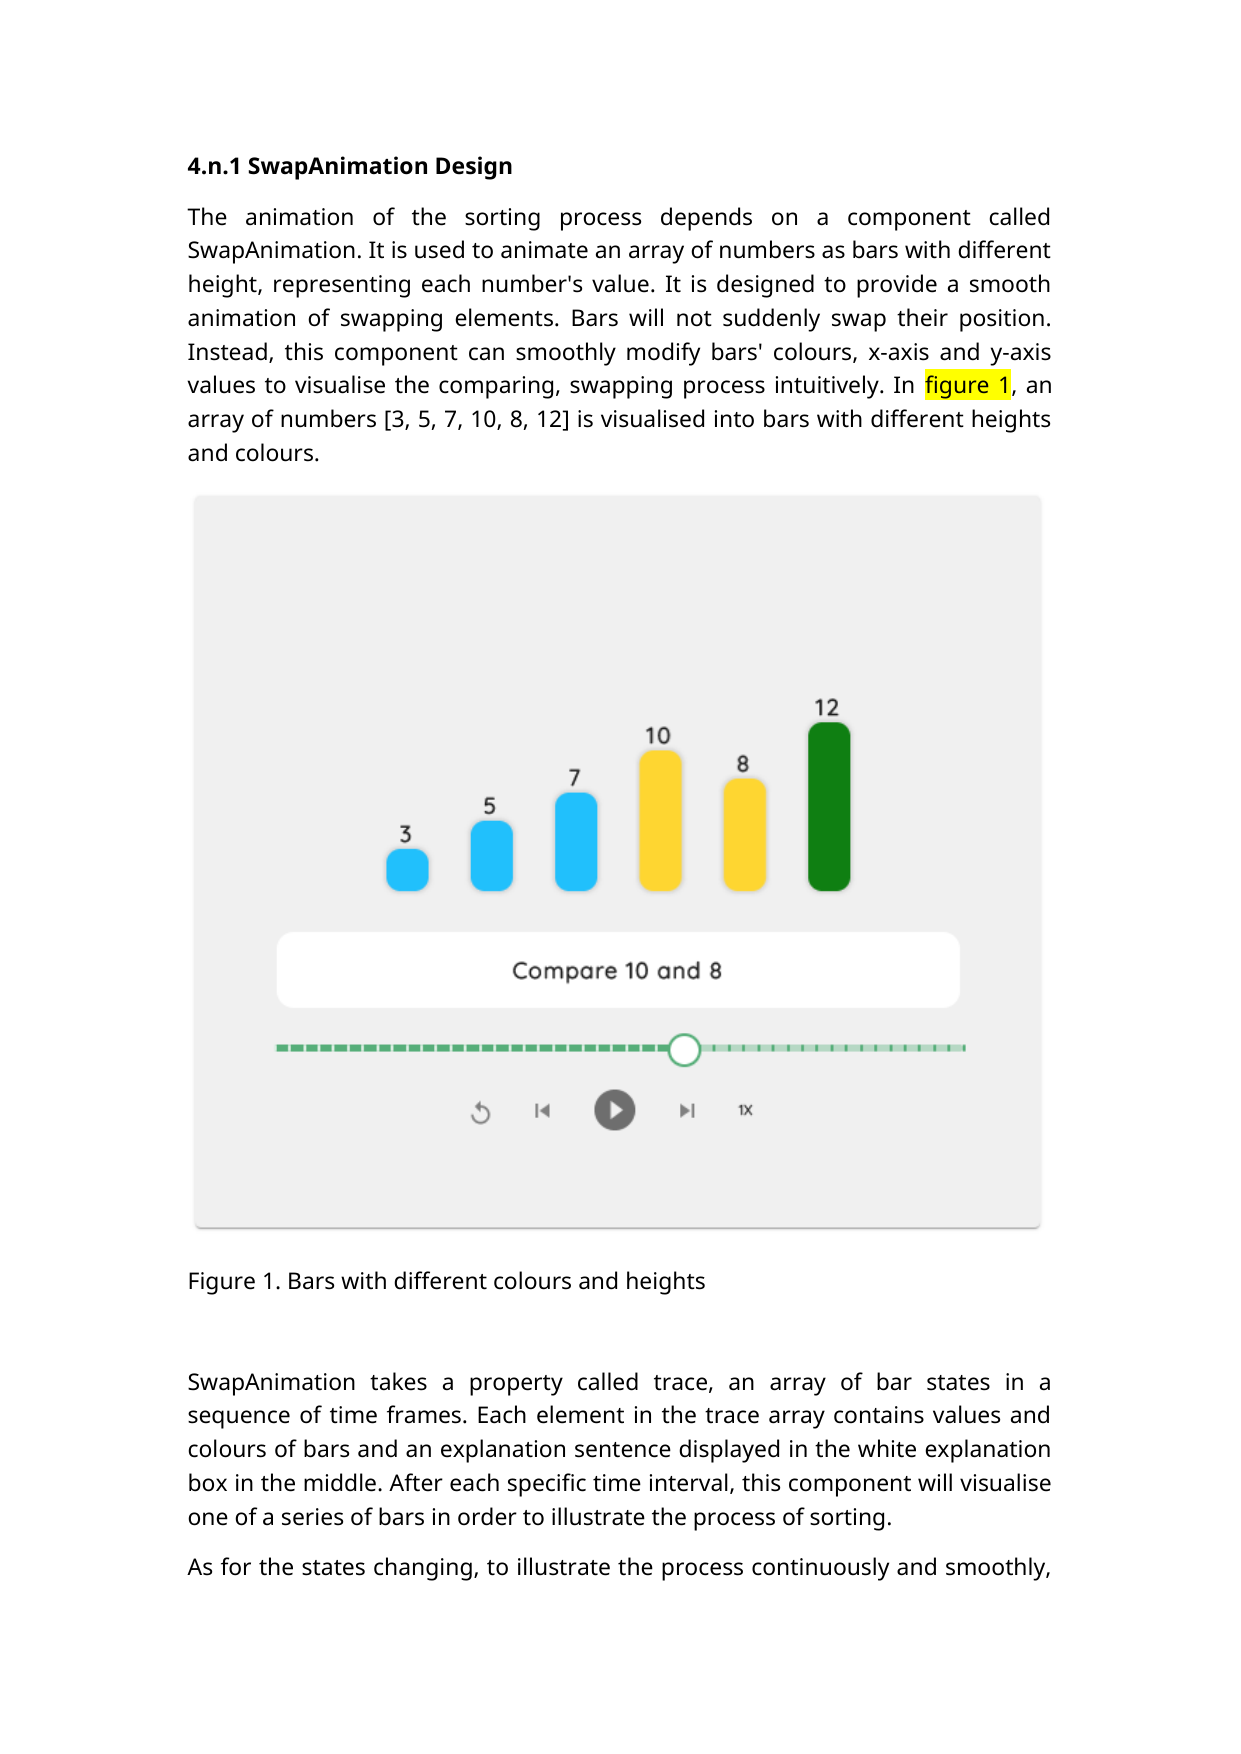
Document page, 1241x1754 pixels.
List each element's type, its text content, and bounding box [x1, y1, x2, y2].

text SwapAnimation takes a property called trace, an array of bar states in a sequence of time frames. Each element in the trace array contains values and colours of bars and an explanation sentence displayed in the white explanation box in the middle. After each specific time interval, this component will visualise one of a series of bars in order to illustrate the process of sorting. [187, 1366, 1053, 1532]
picture [187, 487, 1053, 1246]
text The animation of the sorting process depends on a component called SwapAnimation. It is used to animate an array of numbers as bars with different height, representing each number's value. It is designed to provide a smooth animation of swapping elements. Bars will not suddenly swap their position. Instead, this component can smoothly modify bars' colours, x-axis and y-axis values to visualise the comparing, swapping process intuitively. In figure 1, an array of numbers [3, 5, 7, 10, 8, 12] is visualised into bars with different heights and colours. [187, 200, 1053, 468]
text Figure 1. Bars with different colours and heights [187, 1265, 1053, 1296]
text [187, 1551, 1053, 1582]
text 4.n.1 SwapAnimation Design [187, 150, 1053, 181]
